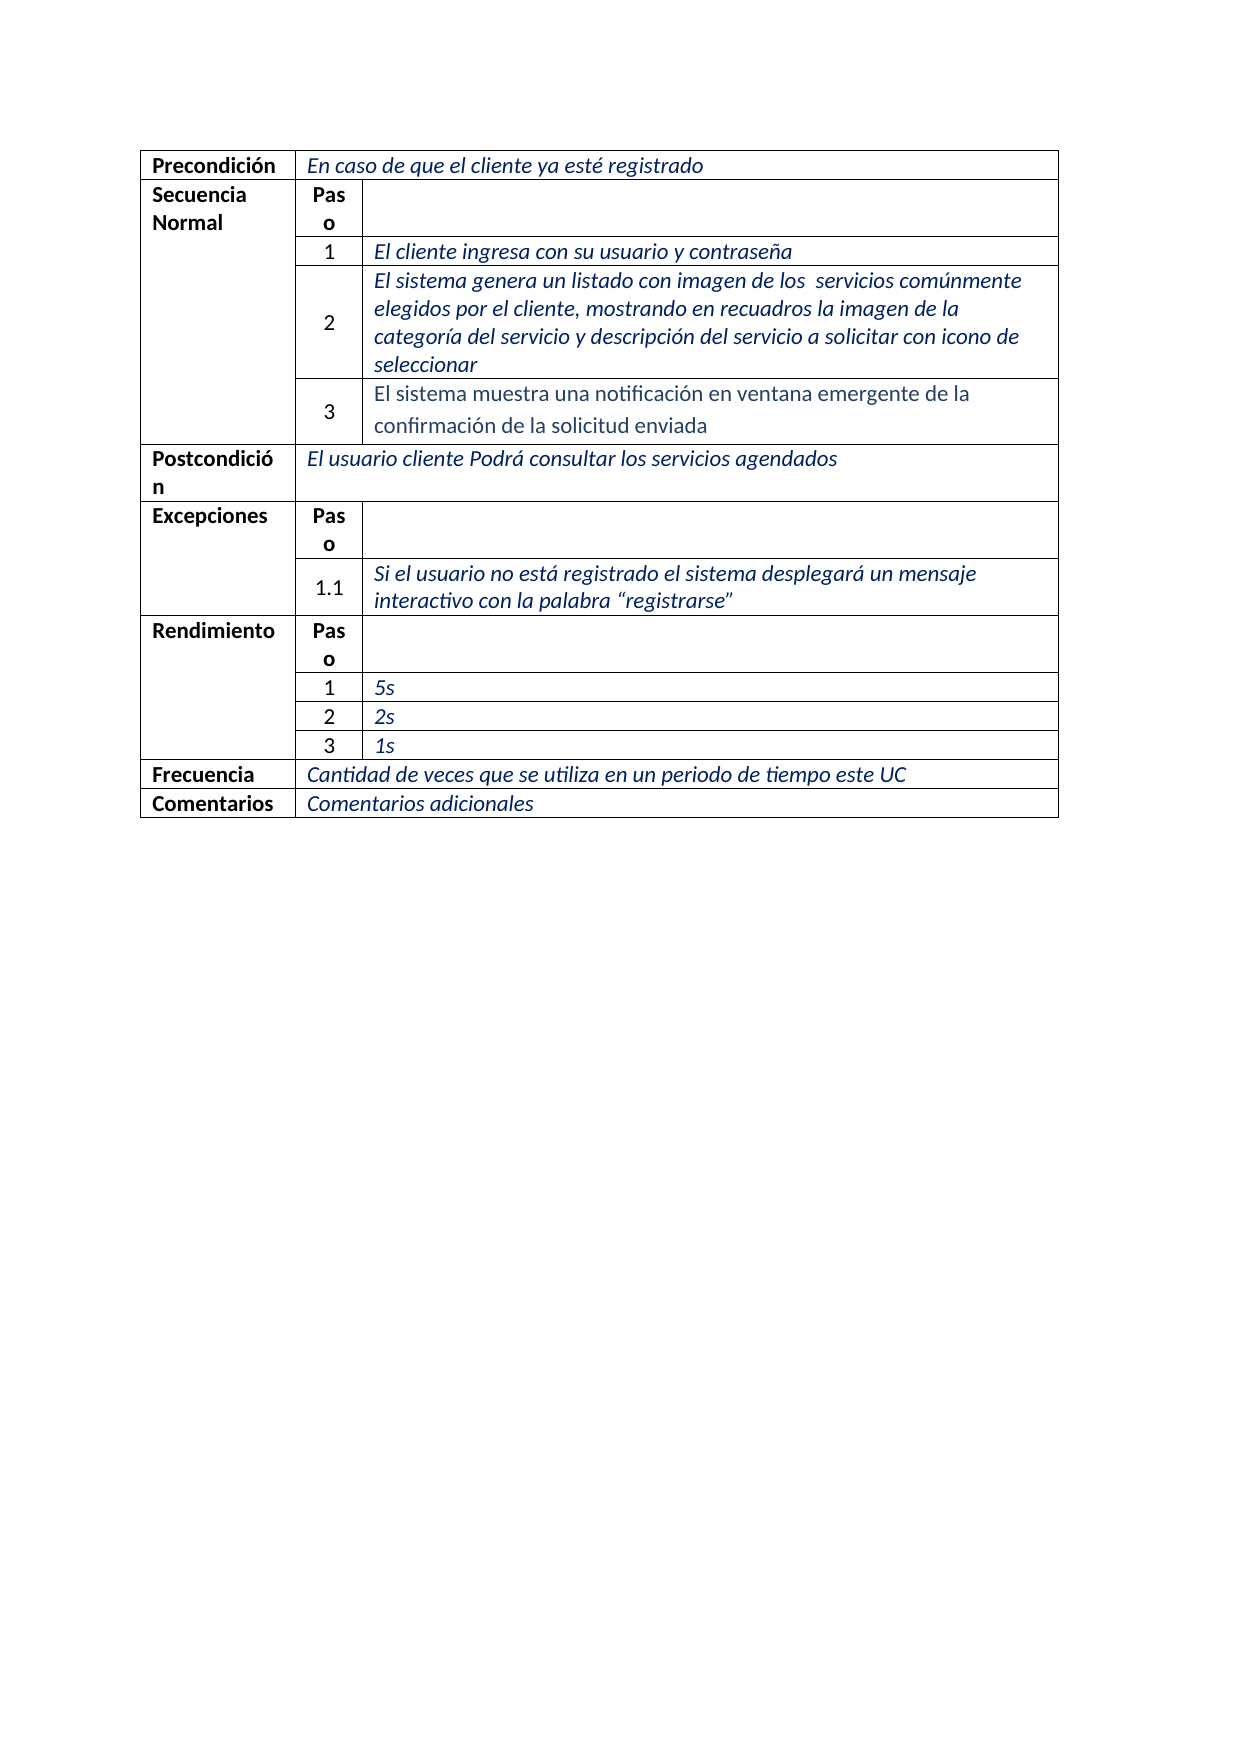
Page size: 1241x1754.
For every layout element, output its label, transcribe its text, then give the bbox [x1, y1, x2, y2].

table_cell Postcondición [141, 445, 295, 501]
table_cell Secuencia Normal [141, 180, 295, 443]
table_cell 2 [296, 266, 362, 378]
table_cell El usuario cliente Podrá consultar los servicios agendados [296, 445, 1058, 501]
table_cell Excepciones [141, 502, 295, 615]
table_cell Paso [296, 616, 362, 672]
table_cell Rendimiento [141, 616, 295, 759]
table_cell 2s [363, 702, 1058, 730]
table_cell 2 [296, 702, 362, 730]
table_cell Paso [296, 180, 362, 236]
table_cell Paso [296, 502, 362, 558]
table_cell [363, 502, 1058, 558]
table_cell En caso de que el cliente ya esté registrado [296, 151, 1058, 179]
table_cell 5s [363, 673, 1058, 701]
table_cell Precondición [141, 151, 295, 179]
table_cell 1 [296, 237, 362, 265]
table_cell 1.1 [296, 559, 362, 615]
table_cell Si el usuario no está registrado el sistema desplegará un mensaje interactivo con la palabra “registrarse” [363, 559, 1058, 615]
table_cell El sistema genera un listado con imagen de los servicios comúnmente elegidos por el cliente, mostrando en recuadros la imagen de la categoría del servicio y descripción del servicio a solicitar con icono de seleccionar [363, 266, 1058, 378]
table_cell Cantidad de veces que se utiliza en un periodo de tiempo este UC [296, 760, 1058, 788]
table_cell Comentarios [141, 789, 295, 817]
table_cell 1 [296, 673, 362, 701]
table_cell 3 [296, 731, 362, 759]
table_cell Frecuencia [141, 760, 295, 788]
table_cell [363, 180, 1058, 236]
table_cell Comentarios adicionales [296, 789, 1058, 817]
table_cell El cliente ingresa con su usuario y contraseña [363, 237, 1058, 265]
table_cell [363, 616, 1058, 672]
table_cell 1s [363, 731, 1058, 759]
table_cell 3 [296, 379, 362, 443]
table_cell El sistema muestra una notificación en ventana emergente de la confirmación de la solicitud enviada [363, 379, 1058, 443]
